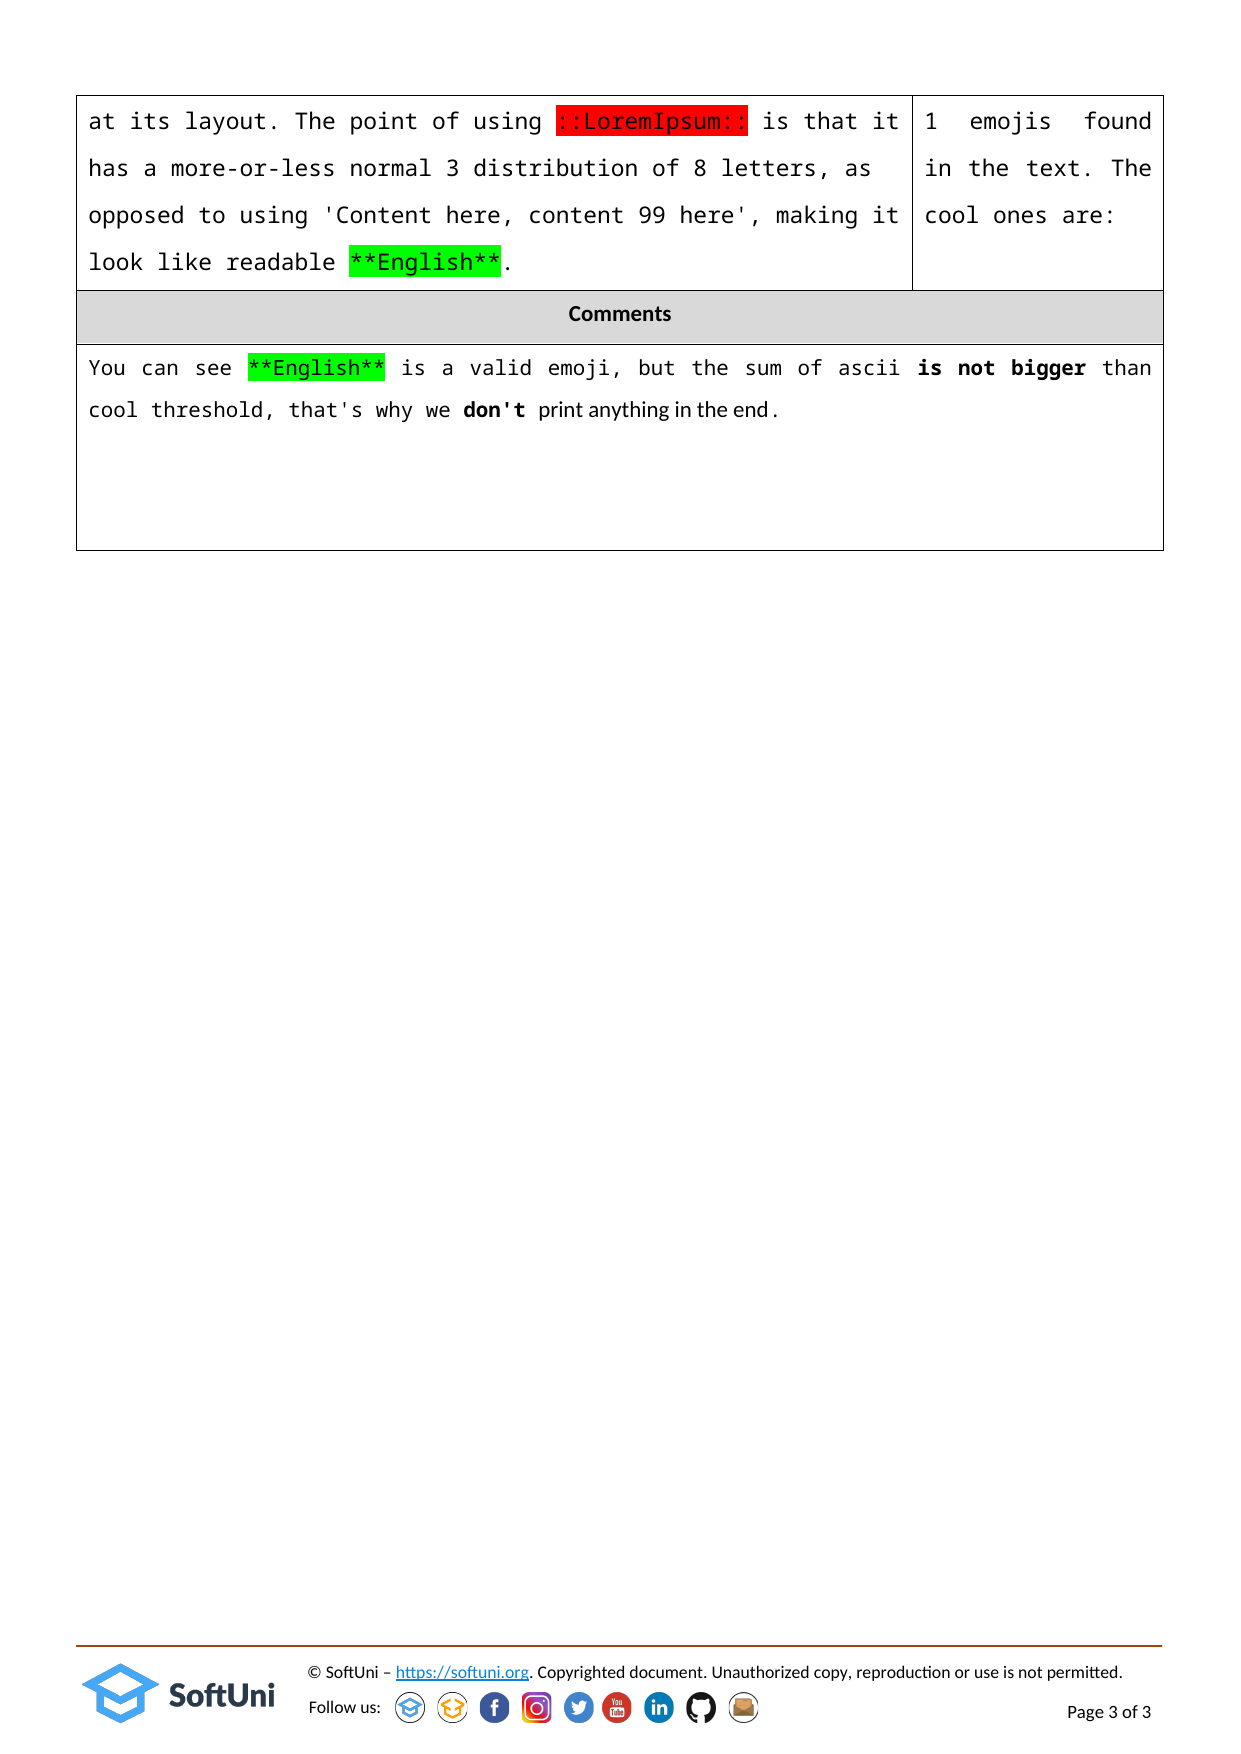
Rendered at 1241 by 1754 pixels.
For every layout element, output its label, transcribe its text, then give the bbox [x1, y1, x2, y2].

table_cell You can see **English** is a valid emoji, but the sum of ascii is not bigger than cool threshold, that's why we don't print anything in the end. [77, 345, 1163, 550]
picture [437, 1692, 468, 1723]
picture [665, 1692, 674, 1701]
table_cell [913, 96, 1163, 290]
picture [564, 1692, 594, 1723]
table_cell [77, 96, 912, 290]
picture [75, 1658, 281, 1729]
picture [602, 1692, 632, 1723]
picture [686, 1692, 716, 1723]
picture [658, 1705, 667, 1714]
picture [665, 1714, 674, 1723]
picture [644, 1692, 653, 1701]
table_cell Comments [77, 291, 1163, 343]
picture [728, 1692, 759, 1723]
picture [479, 1692, 510, 1723]
picture [644, 1714, 653, 1723]
picture [522, 1692, 552, 1723]
picture [395, 1692, 425, 1723]
